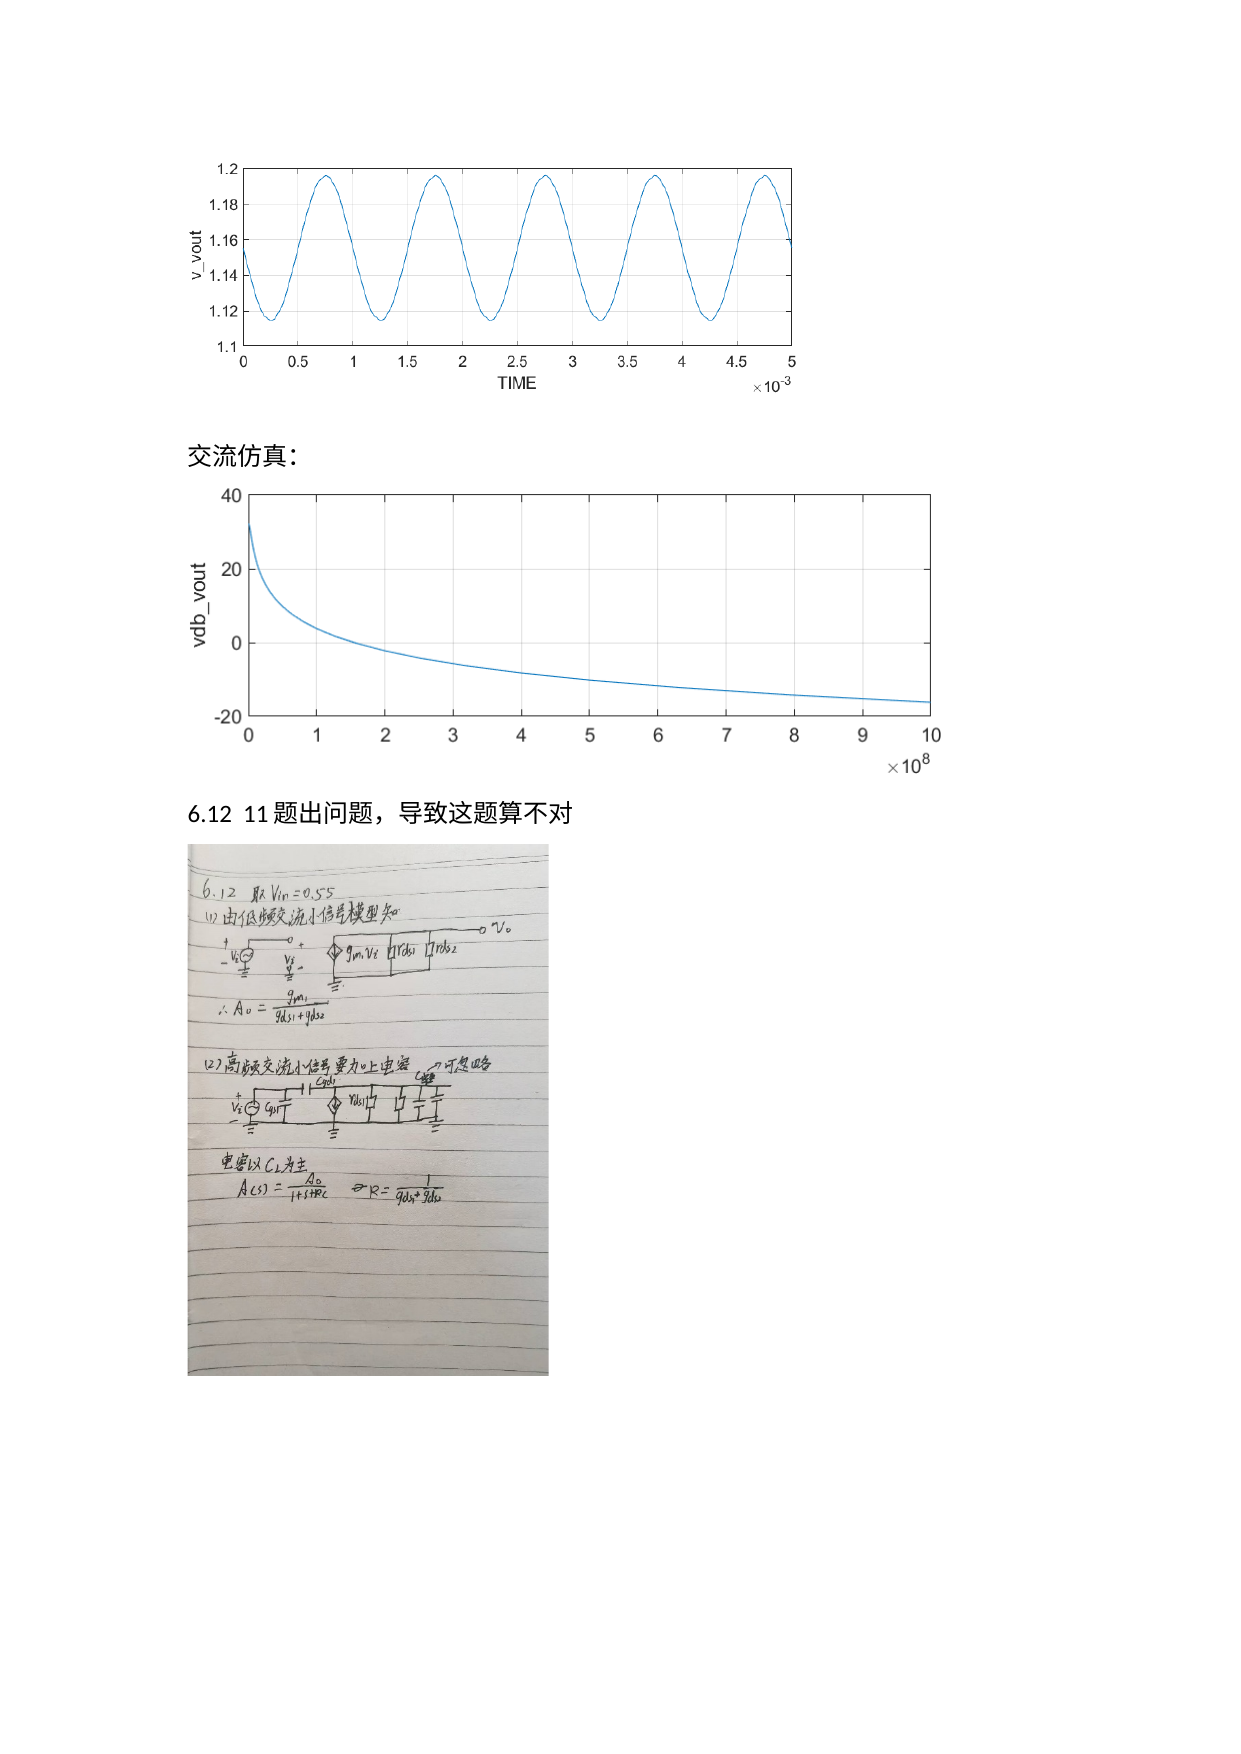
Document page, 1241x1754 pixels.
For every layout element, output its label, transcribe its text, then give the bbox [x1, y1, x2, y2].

text 6.12 11题出问题，导致这题算不对 [187, 779, 1053, 844]
text 交流仿真： [187, 422, 1053, 487]
picture [187, 487, 943, 776]
picture [187, 162, 797, 394]
picture [187, 844, 549, 1376]
